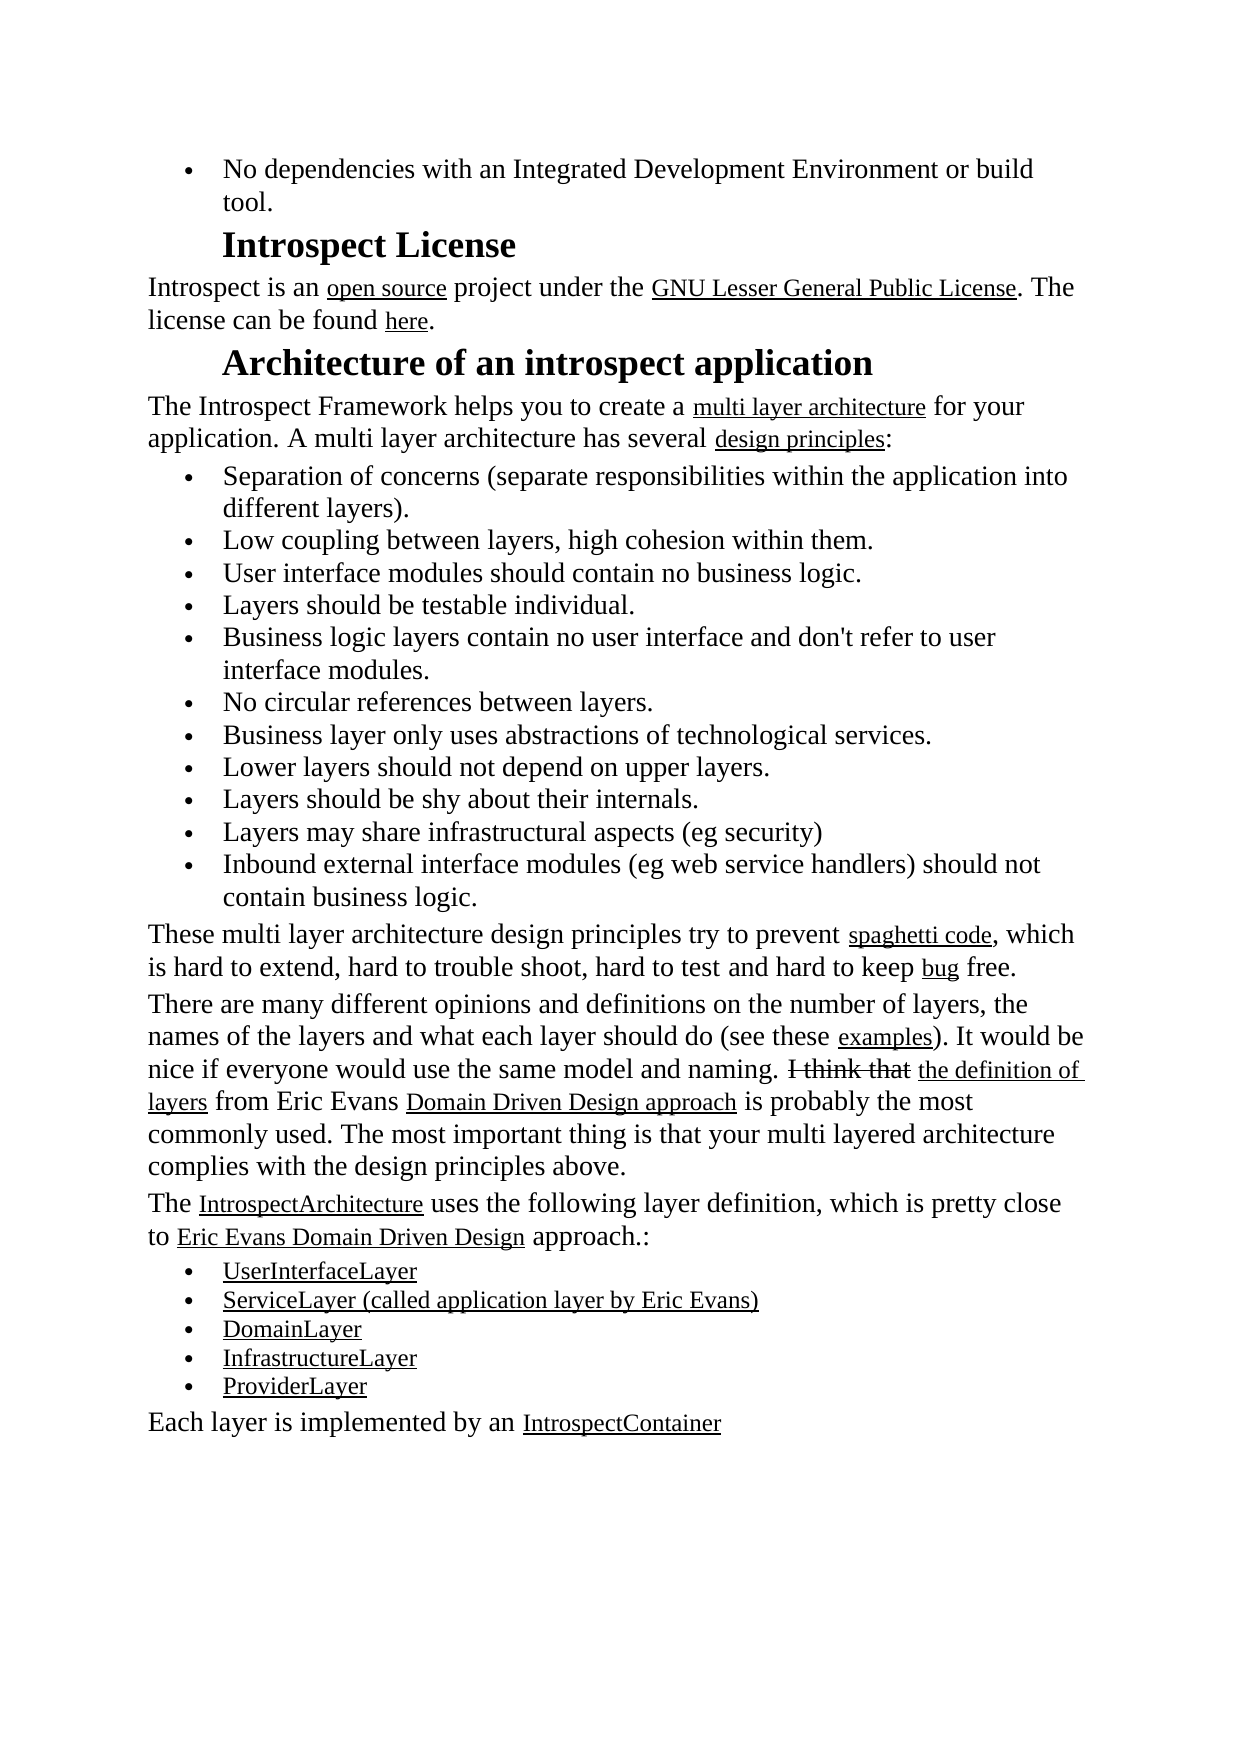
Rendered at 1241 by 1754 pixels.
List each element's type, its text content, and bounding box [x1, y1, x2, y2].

list ServiceLayer (called application layer by Eric Evans) [185, 1285, 1092, 1314]
list No dependencies with an Integrated Development Environment or build tool. [185, 152, 1092, 217]
text The IntrospectArchitecture uses the following layer definition, which is pretty close to Eric Evans Domain Driven Design approach.: [148, 1187, 1092, 1251]
text Introspect is an open source project under the GNU Lesser General Public License. The license can be found here. [148, 271, 1092, 335]
list ProviderLayer [185, 1371, 1092, 1400]
list UserInterfaceLayer [185, 1256, 1092, 1285]
text These multi layer architecture design principles try to prevent spaghetti code, which is hard to extend, hard to trouble shoot, hard to test and hard to keep bug free. [148, 917, 1092, 982]
list Layers should be testable individual. [185, 588, 1092, 621]
list Inbound external interface modules (eg web service handlers) should not contain business logic. [185, 847, 1092, 912]
text Each layer is implemented by an IntrospectContainer [148, 1405, 1092, 1462]
list Introspect License [148, 222, 1092, 265]
list No circular references between layers. [185, 685, 1092, 718]
list InfrastructureLayer [185, 1343, 1092, 1371]
text The Introspect Framework helps you to create a multi layer architecture for your application. A multi layer architecture has several design principles: [148, 389, 1092, 453]
text There are many different opinions and definitions on the number of layers, the names of the layers and what each layer should do (see these examples). It would be nice if everyone would use the same model and naming. I think that the definition of layers from Eric Evans Domain Driven Design approach is probably the most commonly used. The most important thing is that your multi layered architecture complies with the design principles above. [148, 987, 1092, 1181]
list Separation of concerns (separate responsibilities within the application into different layers). [185, 458, 1092, 523]
list Low coupling between layers, high cohesion within them. [185, 523, 1092, 556]
list Layers may share infrastructural aspects (eg security) [185, 815, 1092, 847]
list User interface modules should contain no business logic. [185, 556, 1092, 588]
list Layers should be shy about their internals. [185, 782, 1092, 815]
list Business logic layers contain no user interface and don't refer to user interface modules. [185, 621, 1092, 685]
list Architecture of an introspect application [148, 340, 1092, 383]
list Business layer only uses abstractions of technological services. [185, 718, 1092, 750]
list DomainLayer [185, 1314, 1092, 1343]
list Lower layers should not depend on upper layers. [185, 750, 1092, 782]
